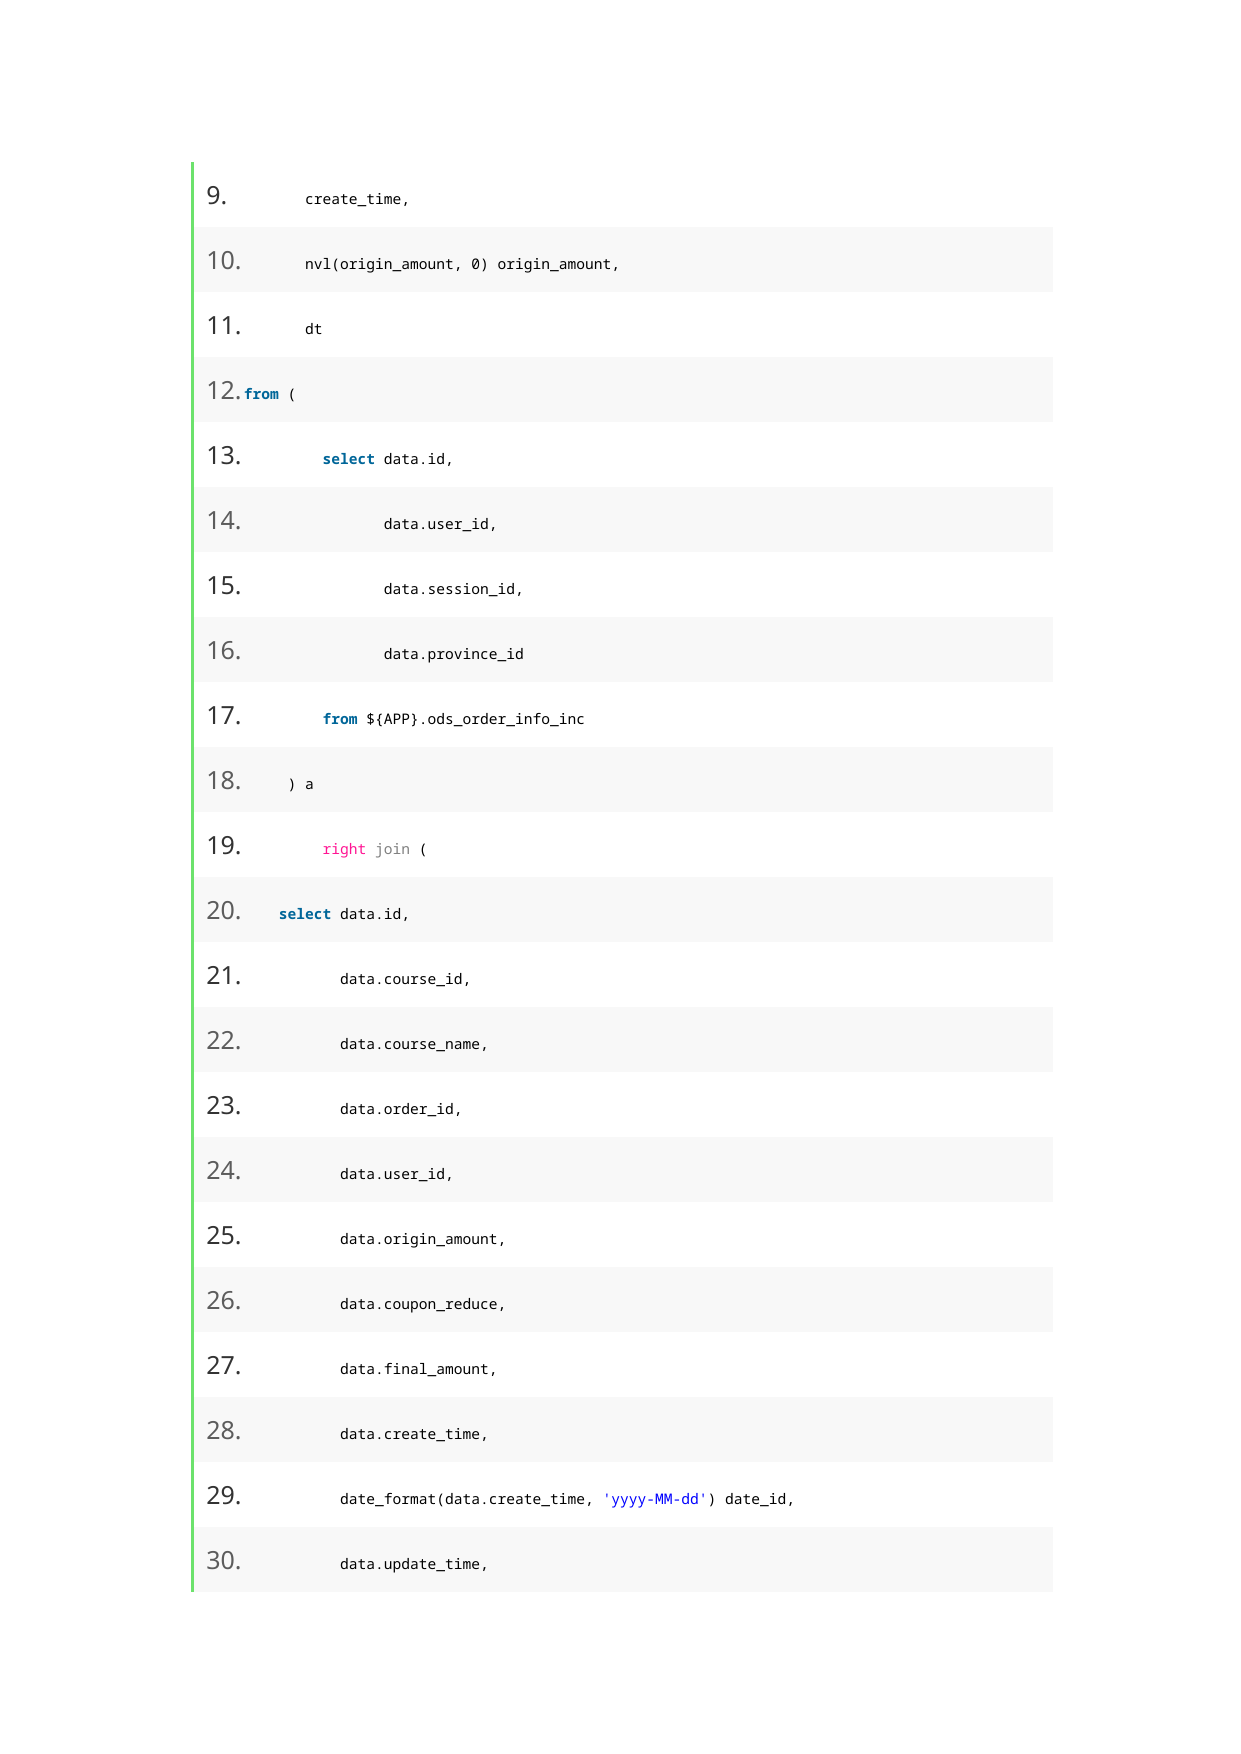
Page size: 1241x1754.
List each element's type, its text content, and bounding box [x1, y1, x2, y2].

list data.update_time, [194, 1527, 1053, 1592]
list data.user_id, [194, 1137, 1053, 1202]
list data.course_name, [194, 1007, 1053, 1072]
list data.session_id, [194, 552, 1053, 617]
list dt [194, 292, 1053, 357]
list data.user_id, [194, 487, 1053, 552]
list select data.id, [194, 422, 1053, 487]
list data.create_time, [194, 1397, 1053, 1462]
list data.order_id, [194, 1072, 1053, 1137]
list data.final_amount, [194, 1332, 1053, 1397]
list data.origin_amount, [194, 1202, 1053, 1267]
list date_format(data.create_time, 'yyyy-MM-dd') date_id, [194, 1462, 1053, 1527]
list from ${APP}.ods_order_info_inc [194, 682, 1053, 747]
list create_time, [194, 162, 1053, 227]
list from ( [194, 357, 1053, 422]
list data.course_id, [194, 942, 1053, 1007]
list data.province_id [194, 617, 1053, 682]
list right join ( [194, 812, 1053, 877]
list select data.id, [194, 877, 1053, 942]
list nvl(origin_amount, 0) origin_amount, [194, 227, 1053, 292]
list ) a [194, 747, 1053, 812]
list data.coupon_reduce, [194, 1267, 1053, 1332]
